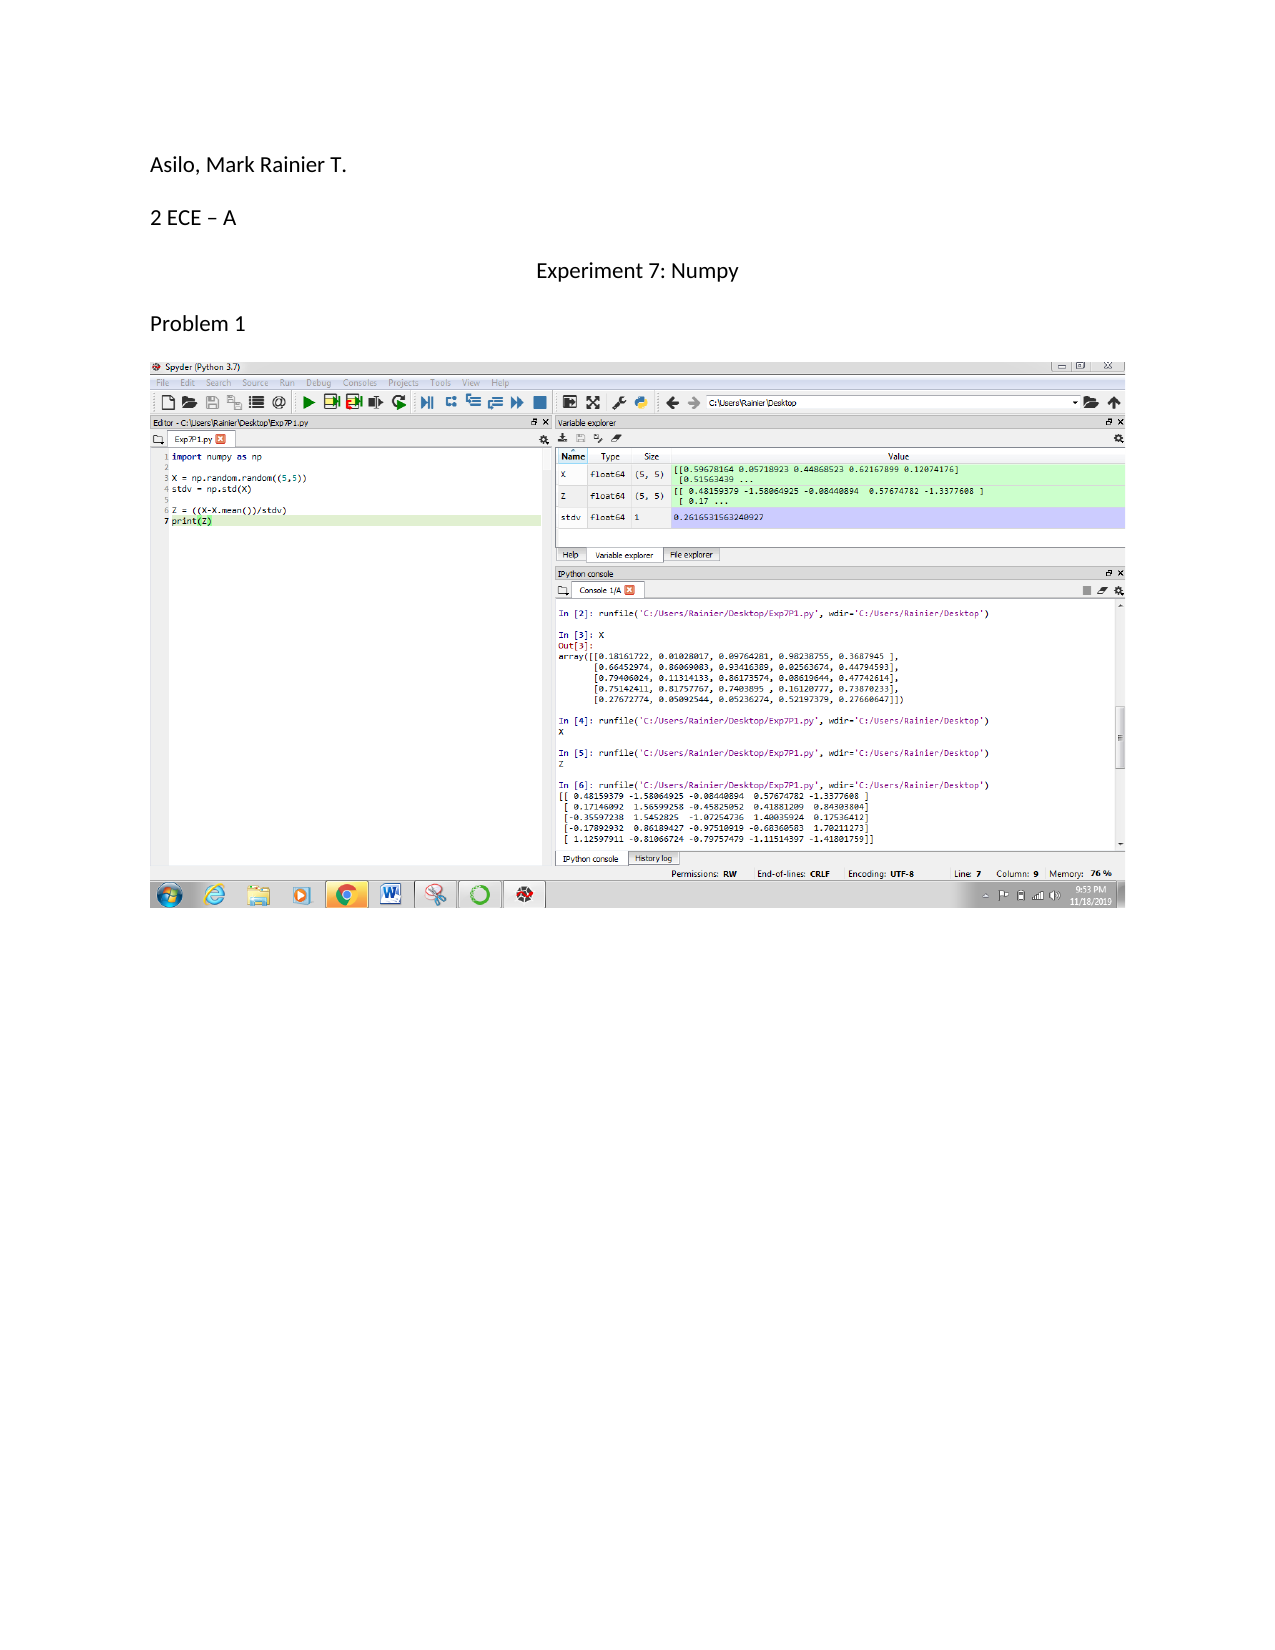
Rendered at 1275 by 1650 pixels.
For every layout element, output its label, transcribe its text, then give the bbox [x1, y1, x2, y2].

text Experiment 7: Numpy [150, 256, 1125, 284]
text 2 ECE – A [150, 203, 1125, 231]
picture [150, 362, 1125, 908]
text Asilo, Mark Rainier T. [150, 150, 1125, 178]
text Problem 1 [150, 309, 1125, 337]
